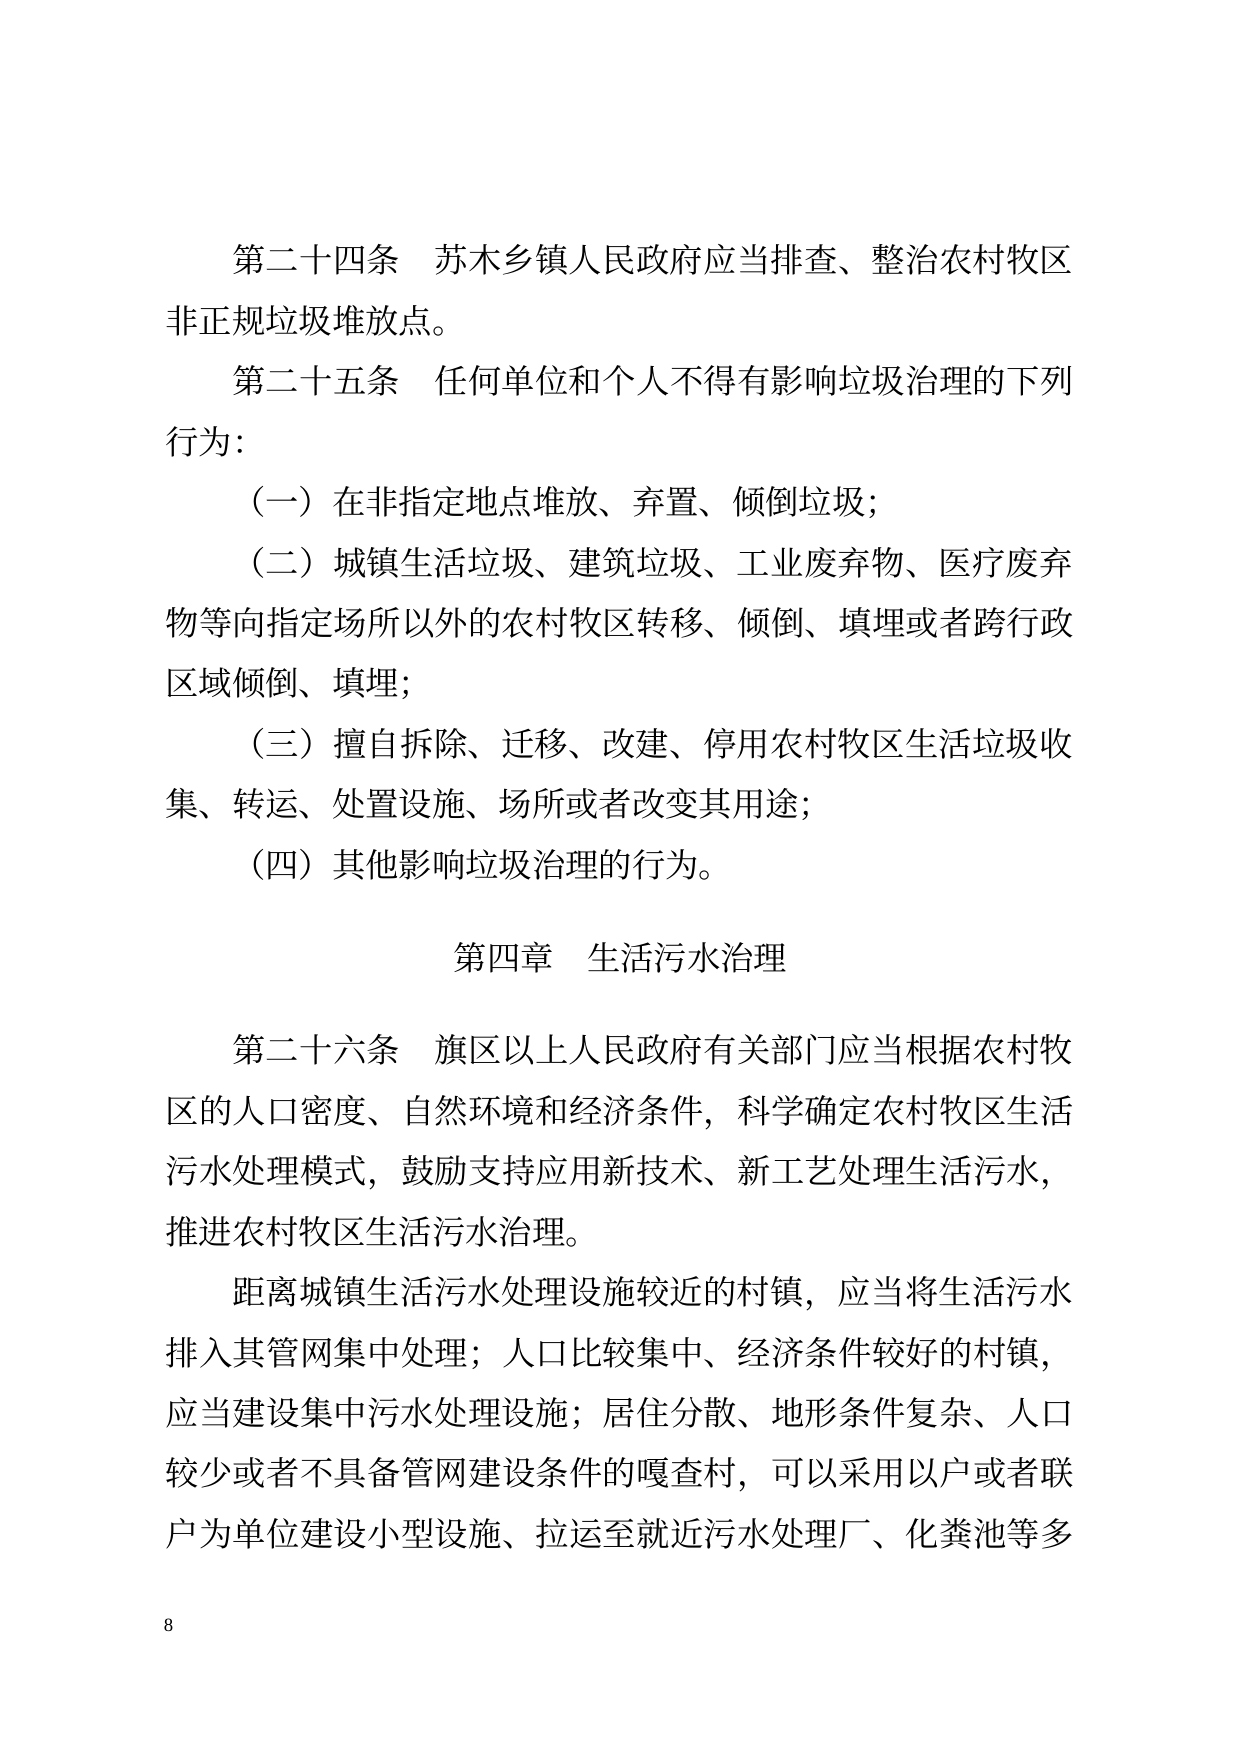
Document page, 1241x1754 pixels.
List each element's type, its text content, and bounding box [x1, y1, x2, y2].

text 第二十五条 任何单位和个人不得有影响垃圾治理的下列行为： [165, 345, 1075, 466]
text （一）在非指定地点堆放、弃置、倾倒垃圾； [165, 466, 1075, 527]
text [165, 1256, 1075, 1558]
text 第二十六条 旗区以上人民政府有关部门应当根据农村牧区的人口密度、自然环境和经济条件，科学确定农村牧区生活污水处理模式，鼓励支持应用新技术、新工艺处理生活污水，推进农村牧区生活污水治理。 [165, 1014, 1075, 1256]
text （四）其他影响垃圾治理的行为。 [165, 829, 1075, 889]
text （二）城镇生活垃圾、建筑垃圾、工业废弃物、医疗废弃物等向指定场所以外的农村牧区转移、倾倒、填埋或者跨行政区域倾倒、填埋； [165, 527, 1075, 708]
text （三）擅自拆除、迁移、改建、停用农村牧区生活垃圾收集、转运、处置设施、场所或者改变其用途； [165, 708, 1075, 829]
text 第二十四条 苏木乡镇人民政府应当排查、整治农村牧区非正规垃圾堆放点。 [165, 224, 1075, 345]
text 第四章 生活污水治理 [165, 922, 1075, 982]
